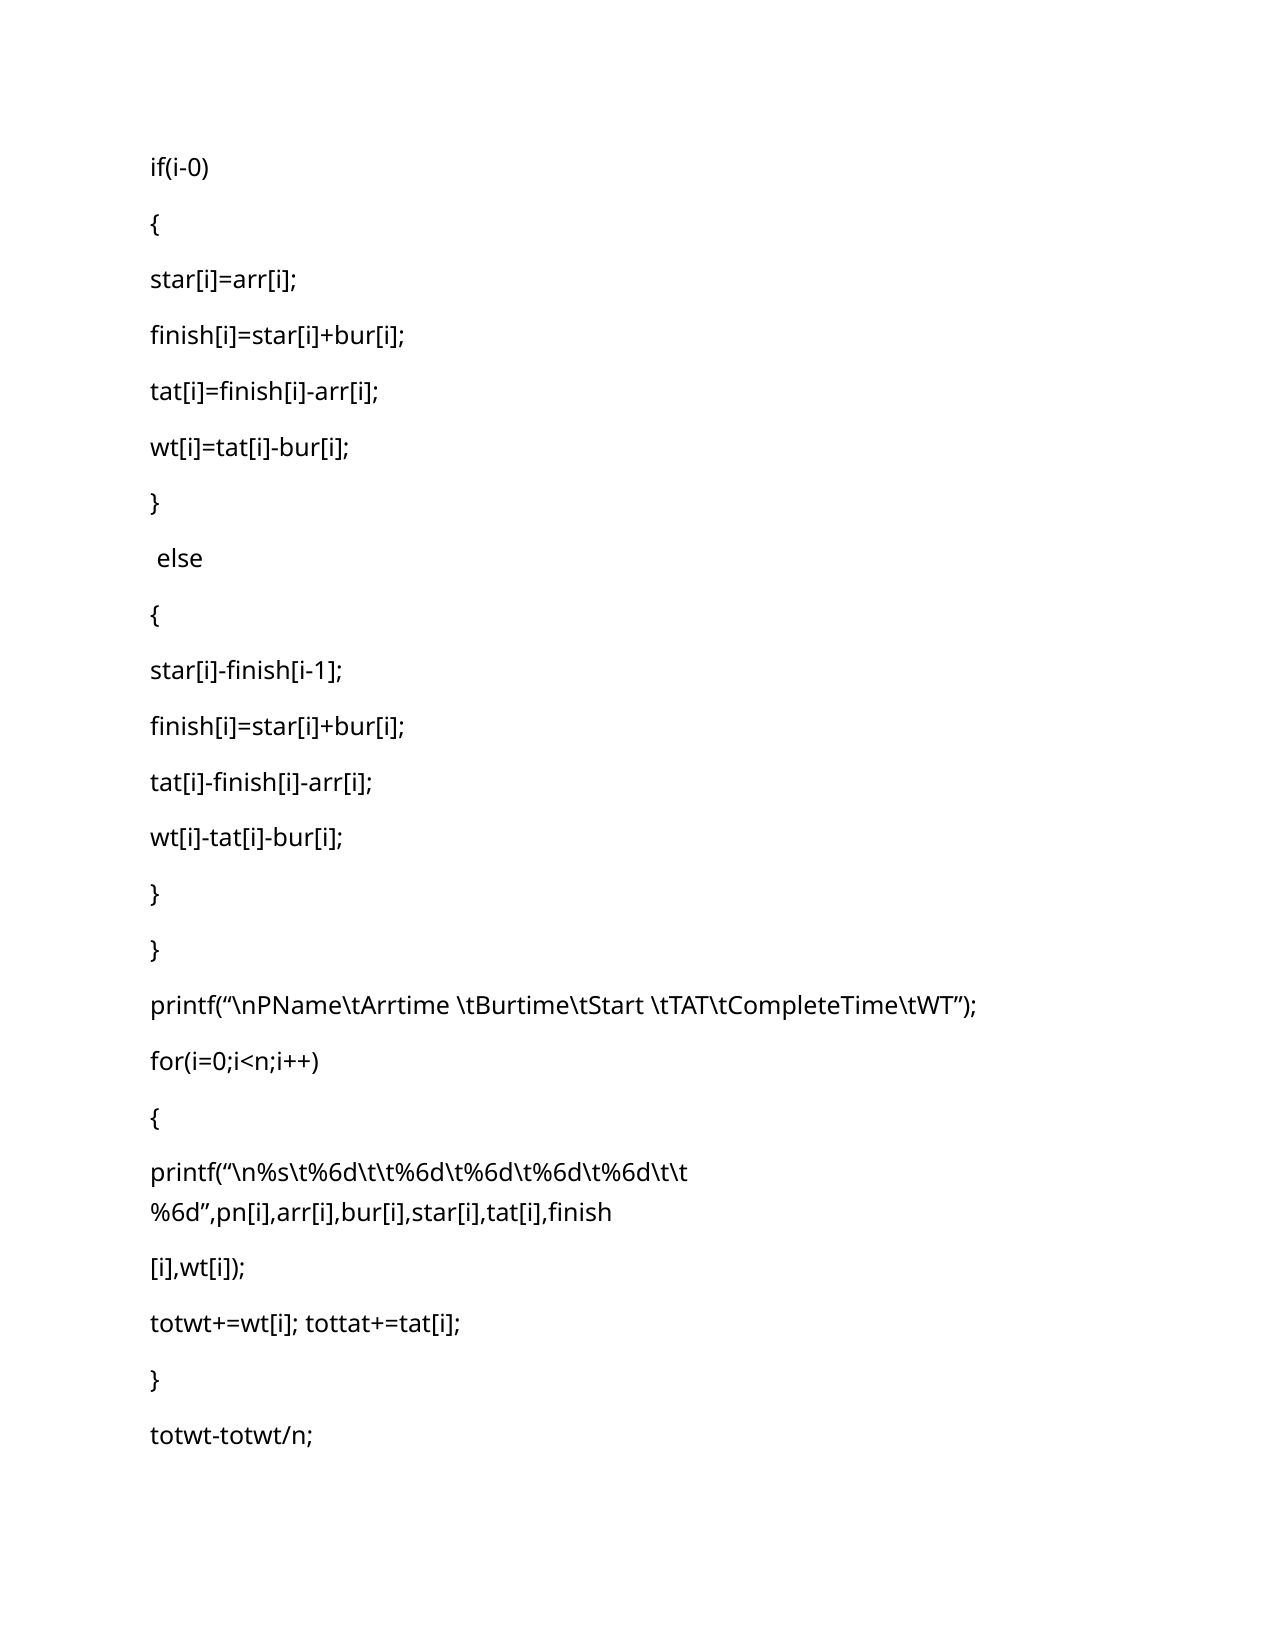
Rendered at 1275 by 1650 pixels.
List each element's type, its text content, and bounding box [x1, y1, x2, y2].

text } [150, 932, 1125, 966]
text wt[i]-tat[i]-bur[i]; [150, 820, 1125, 854]
text finish[i]=star[i]+bur[i]; [150, 317, 1125, 352]
text tat[i]=finish[i]-arr[i]; [150, 373, 1125, 407]
text if(i-0) [150, 150, 1125, 184]
text printf(“\nPName\tArrtime \tBurtime\tStart \tTAT\tCompleteTime\tWT”); [150, 987, 1125, 1022]
text totwt+=wt[i]; tottat+=tat[i]; [150, 1306, 1125, 1340]
text printf(“\n%s\t%6d\t\t%6d\t%6d\t%6d\t%6d\t\t%6d”,pn[i],arr[i],bur[i],star[i],tat[i],finish [150, 1155, 1125, 1228]
text } [150, 485, 1125, 519]
text for(i=0;i<n;i++) [150, 1043, 1125, 1077]
text } [150, 876, 1125, 910]
text { [150, 206, 1125, 240]
text tat[i]-finish[i]-arr[i]; [150, 764, 1125, 798]
text } [150, 1362, 1125, 1396]
text finish[i]=star[i]+bur[i]; [150, 708, 1125, 742]
text star[i]=arr[i]; [150, 262, 1125, 296]
text { [150, 597, 1125, 631]
text [i],wt[i]); [150, 1250, 1125, 1284]
text wt[i]=tat[i]-bur[i]; [150, 429, 1125, 463]
text star[i]-finish[i-1]; [150, 652, 1125, 687]
text else [150, 541, 1125, 575]
text { [150, 1099, 1125, 1133]
text totwt-totwt/n; [150, 1417, 1125, 1452]
